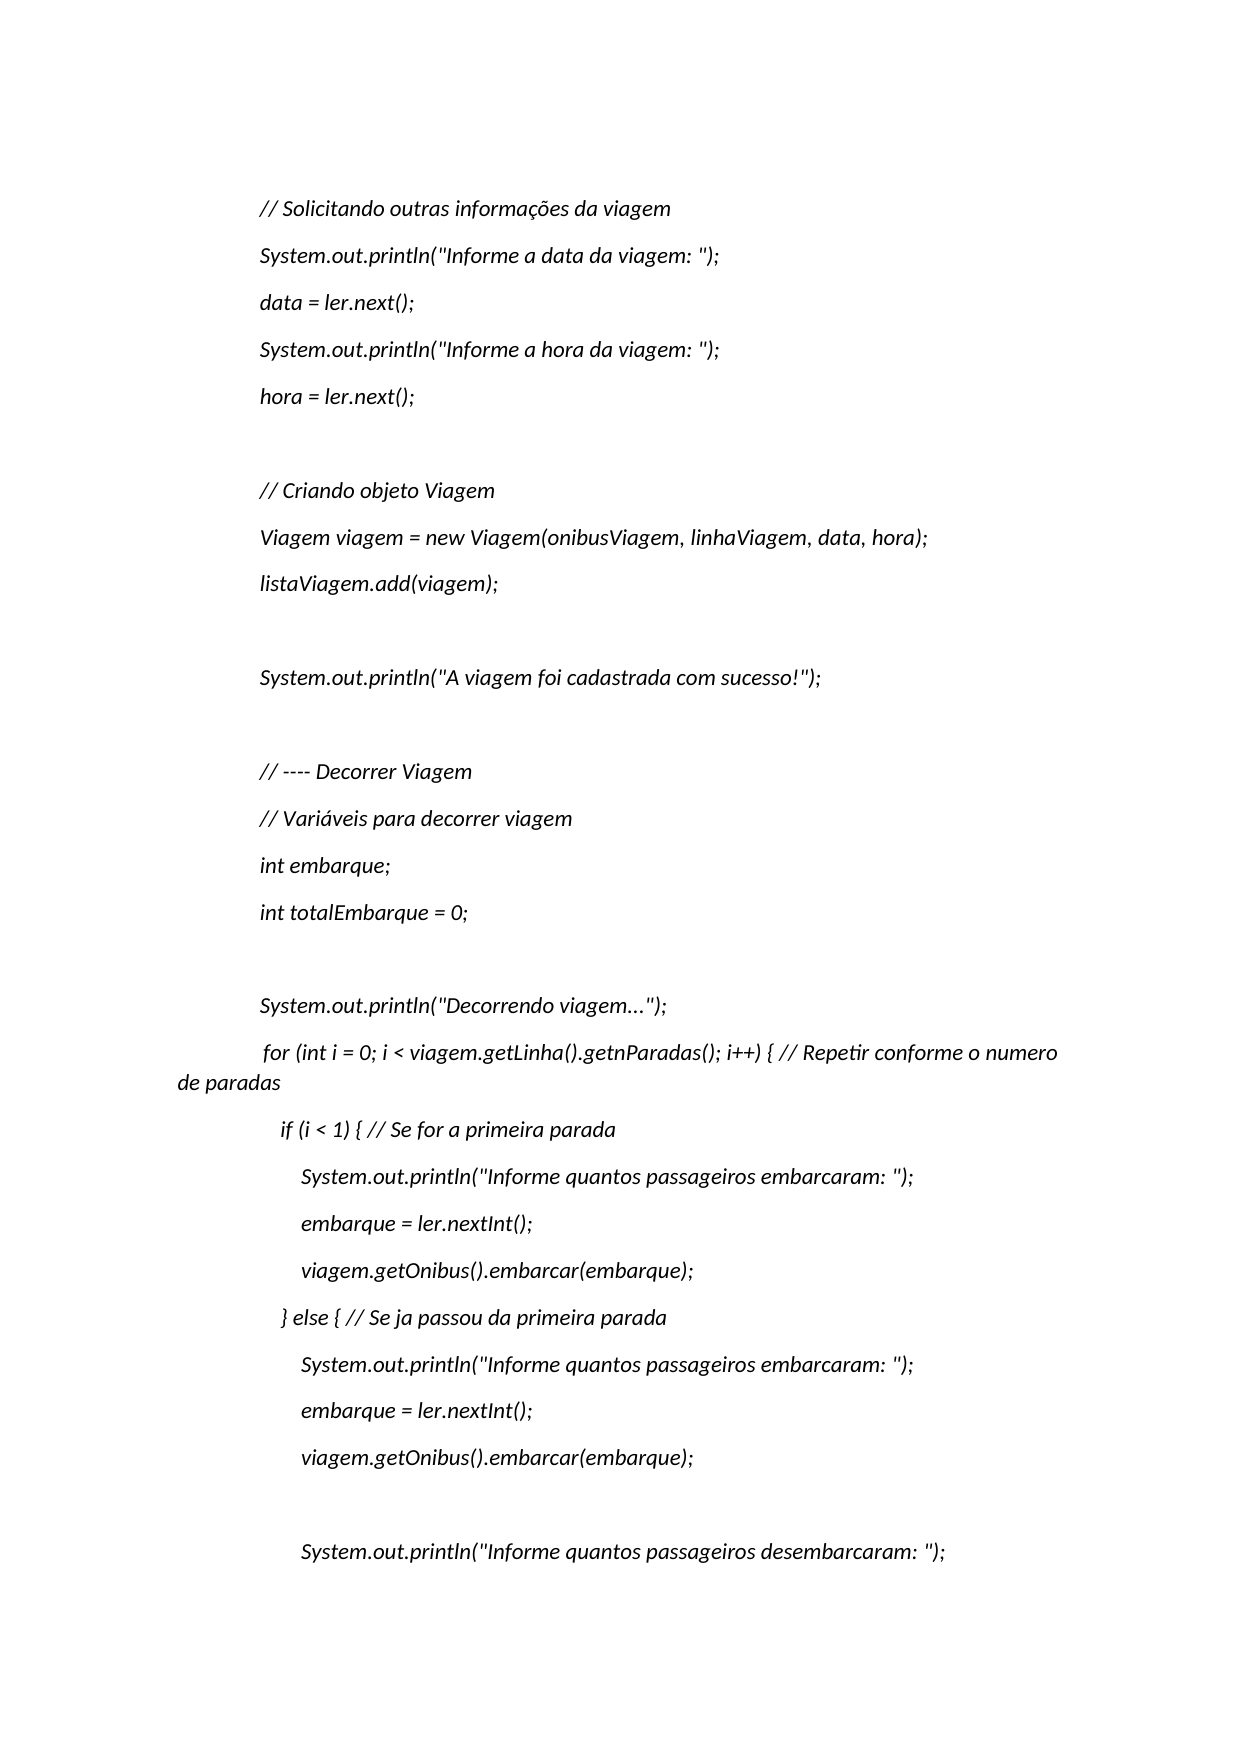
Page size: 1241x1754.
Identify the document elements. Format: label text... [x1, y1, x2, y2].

text data = ler.next(); [177, 288, 1063, 316]
text System.out.println("Informe quantos passageiros embarcaram: "); [177, 1162, 1063, 1190]
text System.out.println("Decorrendo viagem..."); [177, 991, 1063, 1019]
text System.out.println("Informe a data da viagem: "); [177, 241, 1063, 269]
text Viagem viagem = new Viagem(onibusViagem, linhaViagem, data, hora); [177, 523, 1063, 551]
text int totalEmbarque = 0; [177, 898, 1063, 926]
text embarque = ler.nextInt(); [177, 1397, 1063, 1424]
text System.out.println("A viagem foi cadastrada com sucesso!"); [177, 663, 1063, 691]
text listaViagem.add(viagem); [177, 569, 1063, 597]
text // Criando objeto Viagem [177, 476, 1063, 504]
text System.out.println("Informe quantos passageiros embarcaram: "); [177, 1350, 1063, 1378]
text // Solicitando outras informações da viagem [177, 194, 1063, 222]
text viagem.getOnibus().embarcar(embarque); [177, 1443, 1063, 1471]
text // Variáveis para decorrer viagem [177, 804, 1063, 832]
text viagem.getOnibus().embarcar(embarque); [177, 1256, 1063, 1284]
text // ---- Decorrer Viagem [177, 757, 1063, 785]
text embarque = ler.nextInt(); [177, 1209, 1063, 1237]
text } else { // Se ja passou da primeira parada [177, 1303, 1063, 1331]
text System.out.println("Informe quantos passageiros desembarcaram: "); [177, 1537, 1063, 1565]
text if (i < 1) { // Se for a primeira parada [177, 1115, 1063, 1143]
text int embarque; [177, 851, 1063, 879]
text hora = ler.next(); [177, 382, 1063, 410]
text System.out.println("Informe a hora da viagem: "); [177, 335, 1063, 363]
text for (int i = 0; i < viagem.getLinha().getnParadas(); i++) { // Repetir conforme o numero de paradas [177, 1038, 1063, 1096]
